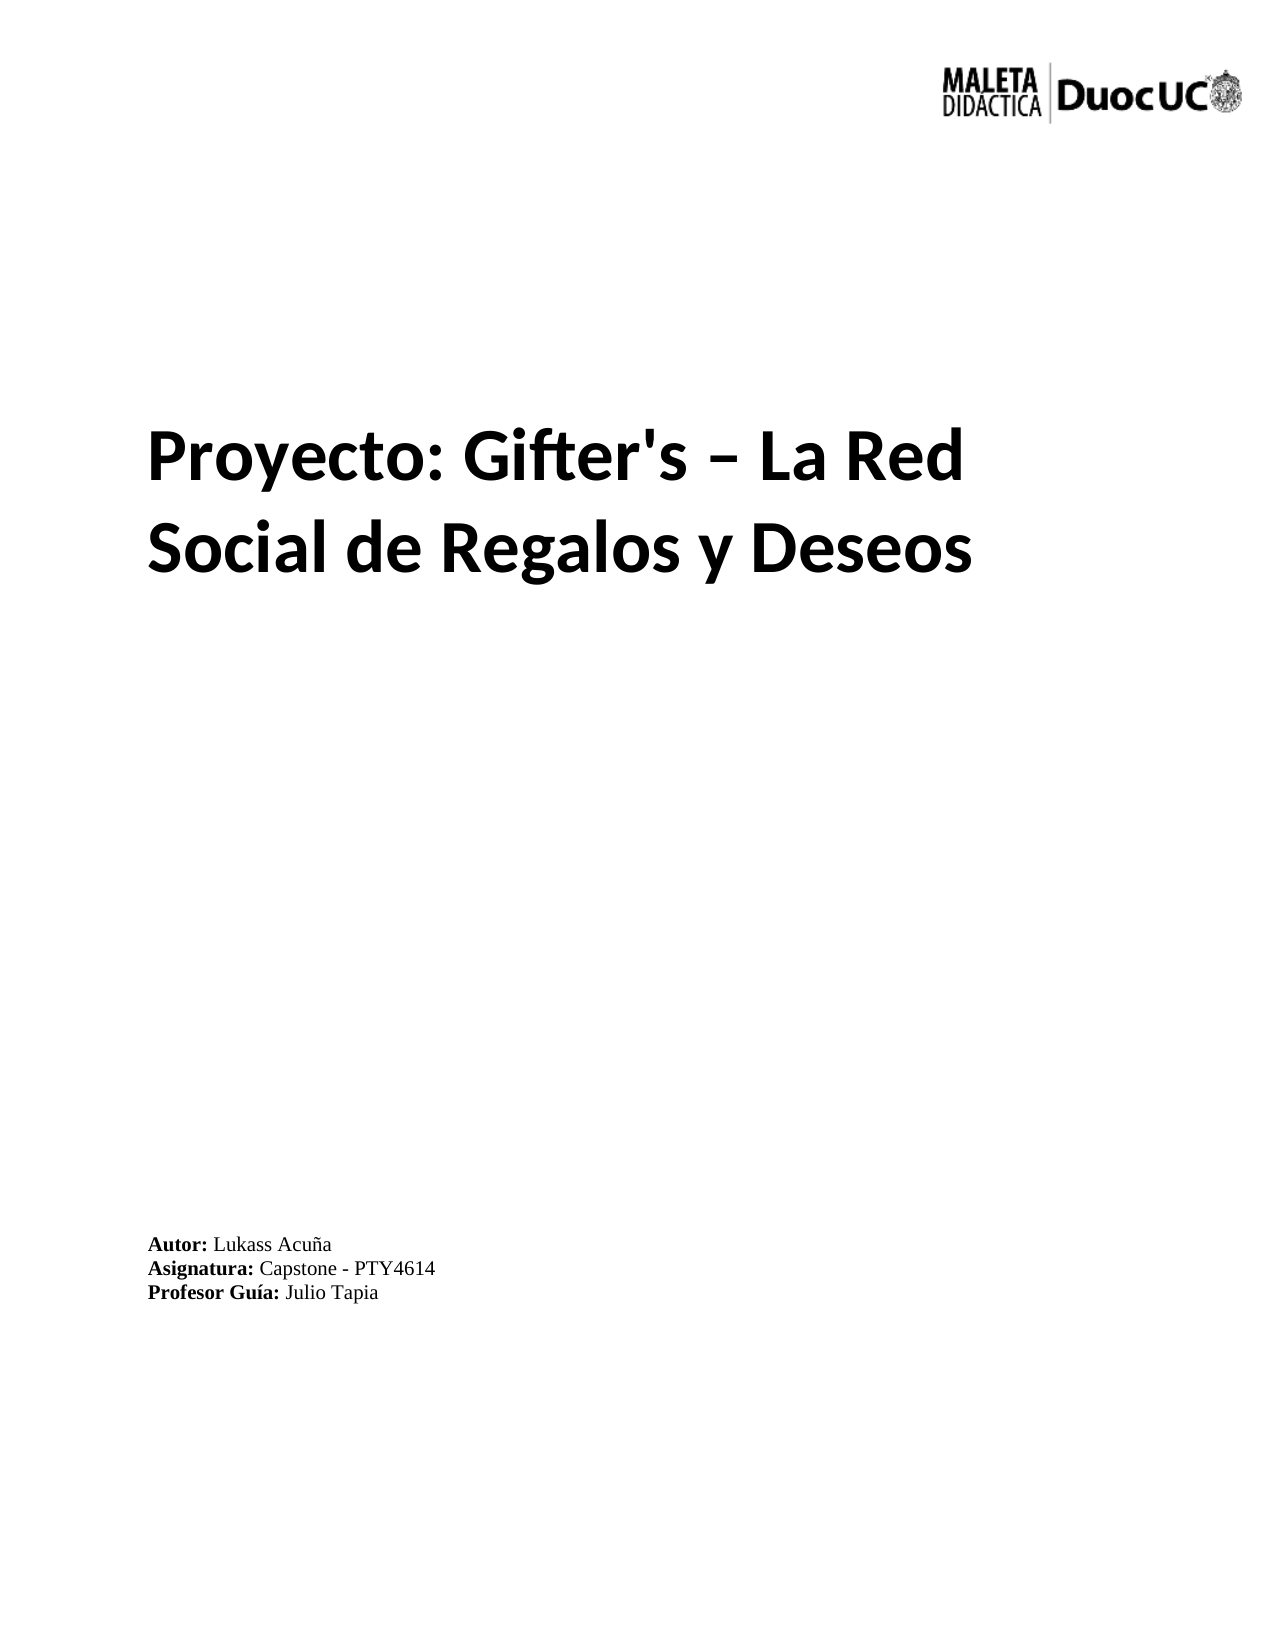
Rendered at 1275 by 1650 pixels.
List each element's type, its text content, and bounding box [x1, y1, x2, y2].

picture [910, 39, 1275, 145]
text Profesor Guía: Julio Tapia [148, 1280, 1127, 1304]
text Asignatura: Capstone - PTY4614 [148, 1256, 1127, 1280]
text Autor: Lukass Acuña [148, 1232, 1127, 1256]
text Proyecto: Gifter's – La Red Social de Regalos y Deseos [148, 408, 1127, 591]
